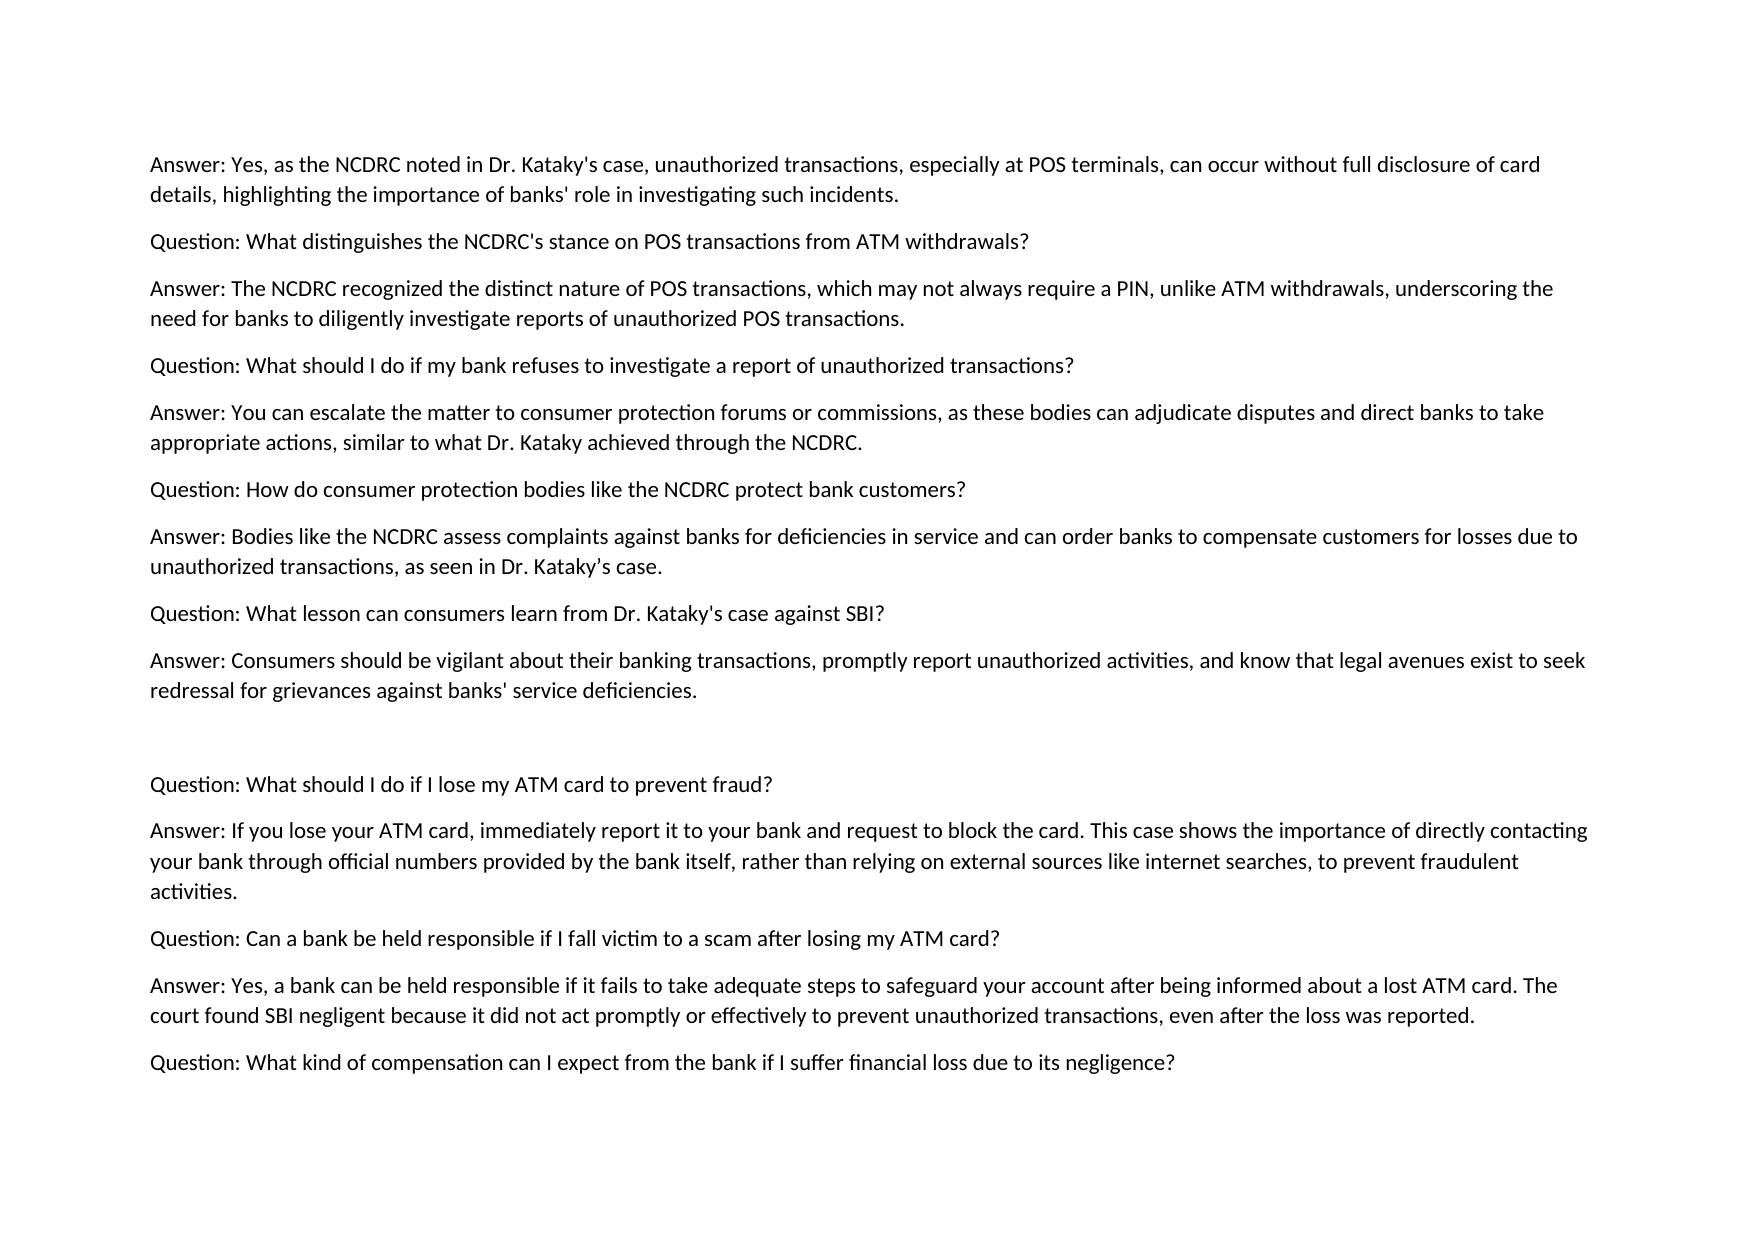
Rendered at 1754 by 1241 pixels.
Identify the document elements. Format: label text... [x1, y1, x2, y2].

text Answer: Consumers should be vigilant about their banking transactions, promptly report unauthorized activities, and know that legal avenues exist to seek redressal for grievances against banks' service deficiencies. [150, 646, 1604, 704]
text Question: Can a bank be held responsible if I fall victim to a scam after losing my ATM card? [150, 924, 1604, 952]
text Question: How do consumer protection bodies like the NCDRC protect bank customers? [150, 475, 1604, 503]
text Question: What kind of compensation can I expect from the bank if I suffer financial loss due to its negligence? [150, 1048, 1604, 1076]
text Answer: If you lose your ATM card, immediately report it to your bank and request to block the card. This case shows the importance of directly contacting your bank through official numbers provided by the bank itself, rather than relying on external sources like internet searches, to prevent fraudulent activities. [150, 817, 1604, 905]
text Question: What lesson can consumers learn from Dr. Kataky's case against SBI? [150, 599, 1604, 627]
text Question: What distinguishes the NCDRC's stance on POS transactions from ATM withdrawals? [150, 227, 1604, 255]
text Question: What should I do if I lose my ATM card to prevent fraud? [150, 770, 1604, 798]
text Answer: Yes, a bank can be held responsible if it fails to take adequate steps to safeguard your account after being informed about a lost ATM card. The court found SBI negligent because it did not act promptly or effectively to prevent unauthorized transactions, even after the loss was reported. [150, 971, 1604, 1029]
text Answer: Yes, as the NCDRC noted in Dr. Kataky's case, unauthorized transactions, especially at POS terminals, can occur without full disclosure of card details, highlighting the importance of banks' role in investigating such incidents. [150, 150, 1604, 208]
text Answer: The NCDRC recognized the distinct nature of POS transactions, which may not always require a PIN, unlike ATM withdrawals, underscoring the need for banks to diligently investigate reports of unauthorized POS transactions. [150, 274, 1604, 332]
text Question: What should I do if my bank refuses to investigate a report of unauthorized transactions? [150, 351, 1604, 379]
text Answer: Bodies like the NCDRC assess complaints against banks for deficiencies in service and can order banks to compensate customers for losses due to unauthorized transactions, as seen in Dr. Kataky’s case. [150, 522, 1604, 580]
text Answer: You can escalate the matter to consumer protection forums or commissions, as these bodies can adjudicate disputes and direct banks to take appropriate actions, similar to what Dr. Kataky achieved through the NCDRC. [150, 398, 1604, 456]
